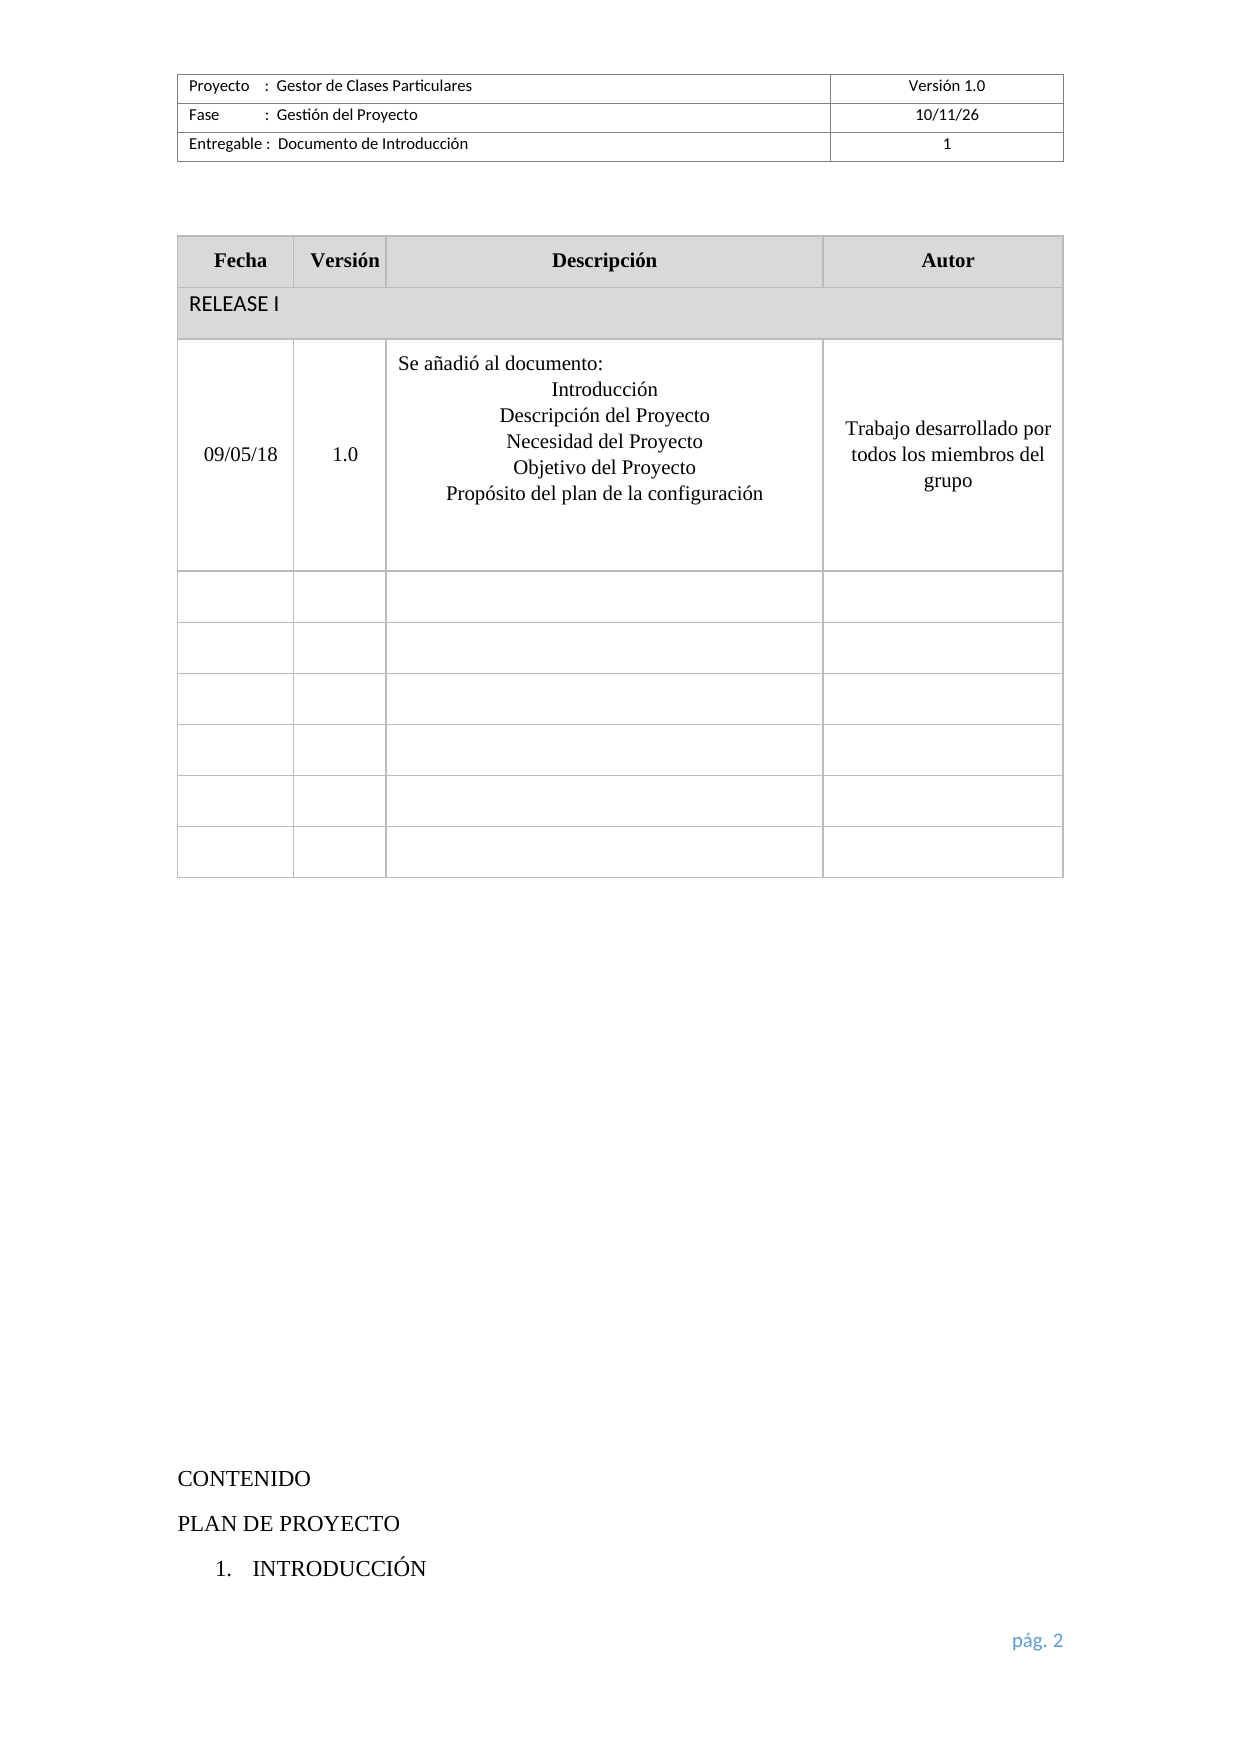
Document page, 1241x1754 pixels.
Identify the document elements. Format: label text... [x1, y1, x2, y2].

table_cell [294, 572, 385, 621]
table_cell [178, 572, 293, 621]
table_header Descripción [387, 237, 822, 286]
table_cell 1.0 [294, 340, 385, 570]
table_cell [824, 827, 1062, 877]
table_cell [294, 827, 385, 877]
table_cell [178, 827, 293, 877]
table_cell [387, 674, 822, 723]
table_cell [294, 623, 385, 672]
table_cell [294, 674, 385, 723]
table_cell [387, 827, 822, 877]
table_cell Trabajo desarrollado por todos los miembros del grupo [824, 340, 1062, 570]
table_cell Se añadió al documento: Introducción Descripción del Proyecto Necesidad del Proyecto Objetivo del Proyecto Propósito del plan de la configuración [387, 340, 822, 570]
table_cell [294, 725, 385, 774]
table_cell [387, 572, 822, 621]
table_cell [387, 623, 822, 672]
table_cell [824, 725, 1062, 774]
table_cell [387, 776, 822, 826]
table_cell RELEASE I [178, 288, 1062, 338]
table_cell [387, 725, 822, 774]
text PLAN DE PROYECTO [177, 1510, 1063, 1536]
table_cell [178, 623, 293, 672]
list INTRODUCCIÓN [215, 1555, 1063, 1581]
table_cell [824, 776, 1062, 826]
table_header Autor [824, 237, 1062, 286]
table_cell [824, 623, 1062, 672]
table_cell [824, 572, 1062, 621]
table_header Versión [294, 237, 385, 286]
table_cell 09/05/18 [178, 340, 293, 570]
table_cell [294, 776, 385, 826]
table_cell [178, 776, 293, 826]
table_cell [178, 725, 293, 774]
table_cell [824, 674, 1062, 723]
text CONTENIDO [177, 1464, 1063, 1491]
table_cell [178, 674, 293, 723]
table_header Fecha [178, 237, 293, 286]
